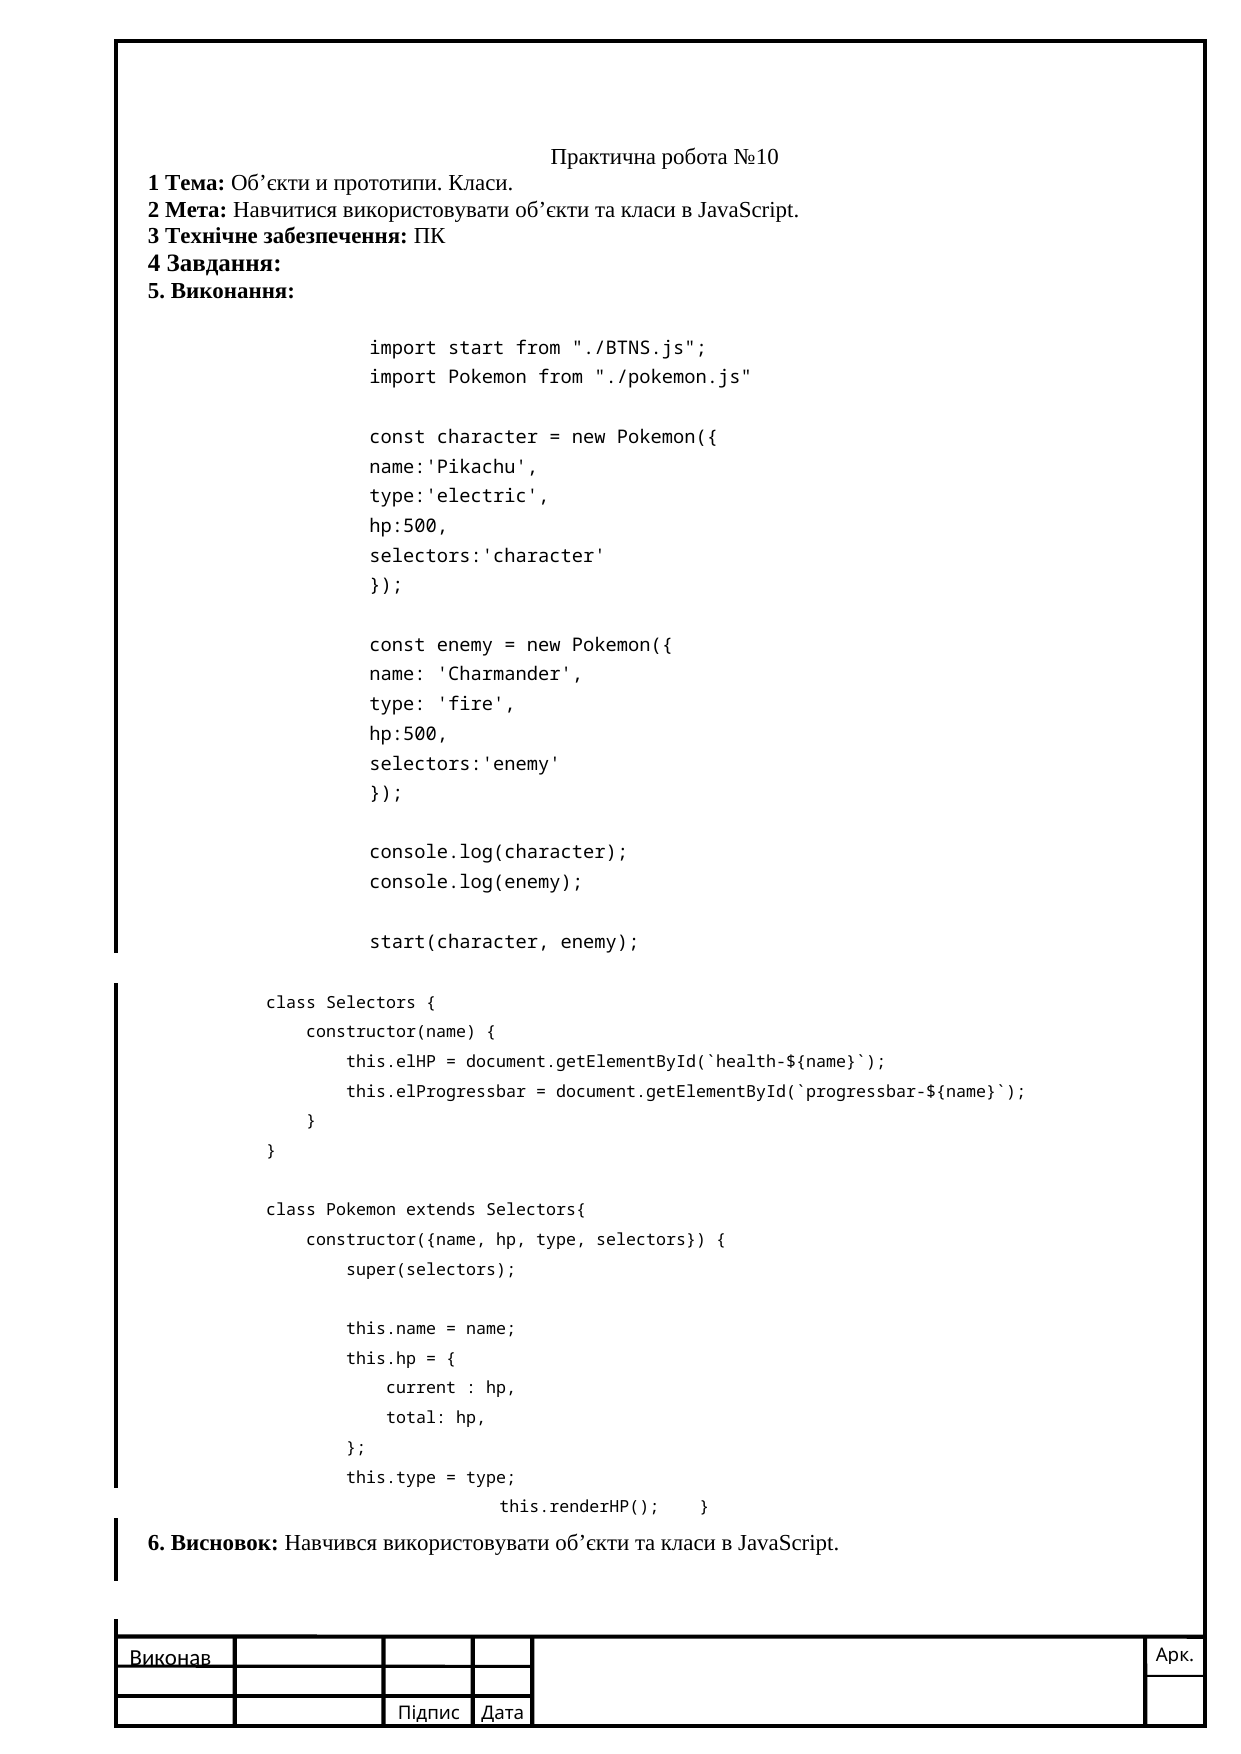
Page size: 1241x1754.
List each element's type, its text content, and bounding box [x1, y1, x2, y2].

text class Pokemon extends Selectors{ [222, 1191, 1181, 1221]
text selectors:'enemy' [369, 746, 1181, 775]
text } [222, 1132, 1181, 1161]
text 1 Тема: Об’єкти и прототипи. Класи. [148, 169, 1181, 196]
text this.hp = { [222, 1339, 1181, 1369]
text constructor({name, hp, type, selectors}) { [222, 1221, 1181, 1250]
text this.type = type; [222, 1458, 1181, 1488]
text type:'electric', [369, 478, 1181, 508]
text class Selectors { [222, 983, 1181, 1013]
text } [222, 1102, 1181, 1132]
text name:'Pikachu', [369, 449, 1181, 478]
text 4 Завдання: [148, 248, 1181, 277]
text 3 Технічне забезпечення: ПК [148, 222, 1181, 248]
text current : hp, [222, 1369, 1181, 1399]
text console.log(character); [369, 835, 1181, 864]
text }; [222, 1428, 1181, 1458]
text constructor(name) { [222, 1013, 1181, 1043]
text 2 Мета: Навчитися використовувати об’єкти та класи в JavaScript. [148, 196, 1181, 222]
text hp:500, [369, 508, 1181, 538]
text this.renderHP(); } [59, 1488, 1181, 1518]
text import Pokemon from "./pokemon.js" [369, 360, 1181, 389]
text this.name = name; [222, 1310, 1181, 1339]
text const character = new Pokemon({ [369, 419, 1181, 449]
text Практична робота №10 [148, 143, 1181, 169]
text selectors:'character' [369, 538, 1181, 567]
text name: 'Charmander', [369, 657, 1181, 686]
text }); [369, 567, 1181, 597]
text 5. Виконання: [148, 277, 1181, 304]
text super(selectors); [222, 1250, 1181, 1280]
text total: hp, [222, 1399, 1181, 1428]
text 6. Висновок: Навчився використовувати об’єкти та класи в JavaScript. [148, 1518, 1181, 1555]
text import start from "./BTNS.js"; [369, 330, 1181, 360]
text type: 'fire', [369, 686, 1181, 716]
text this.elHP = document.getElementById(`health-${name}`); [222, 1043, 1181, 1072]
text this.elProgressbar = document.getElementById(`progressbar-${name}`); [222, 1072, 1181, 1102]
text start(character, enemy); [369, 924, 1181, 953]
text console.log(enemy); [369, 864, 1181, 894]
text const enemy = new Pokemon({ [369, 627, 1181, 657]
text }); [369, 775, 1181, 805]
text hp:500, [369, 716, 1181, 746]
